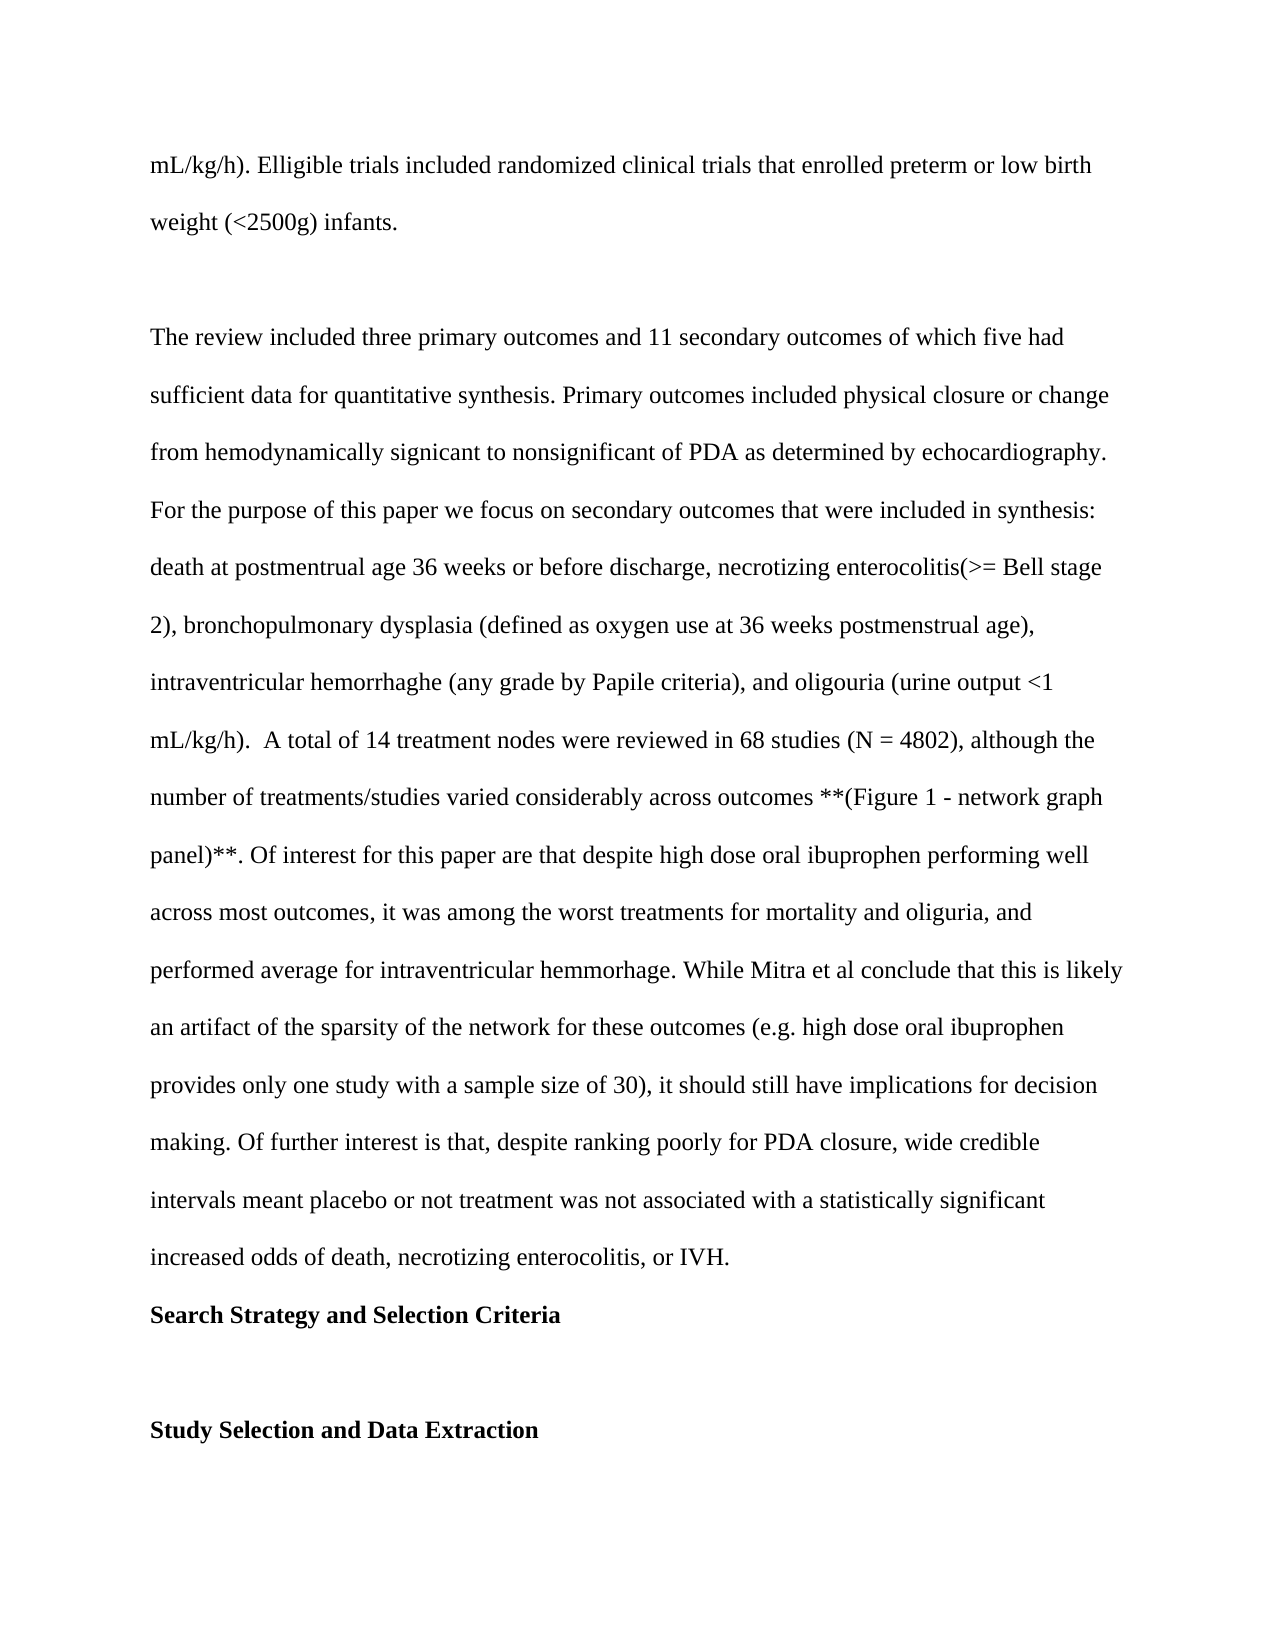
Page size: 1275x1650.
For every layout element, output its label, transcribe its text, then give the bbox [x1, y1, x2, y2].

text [150, 150, 1125, 236]
text For the purpose of this paper we focus on secondary outcomes that were included in synthesis: death at postmentrual age 36 weeks or before discharge, necrotizing enterocolitis(>= Bell stage 2), bronchopulmonary dysplasia (defined as oxygen use at 36 weeks postmenstrual age), intraventricular hemorrhaghe (any grade by Papile criteria), and oligouria (urine output <1 mL/kg/h). A total of 14 treatment nodes were reviewed in 68 studies (N = 4802), although the number of treatments/studies varied considerably across outcomes **(Figure 1 - network graph panel)**. Of interest for this paper are that despite high dose oral ibuprophen performing well across most outcomes, it was among the worst treatments for mortality and oliguria, and performed average for intraventricular hemmorhage. While Mitra et al conclude that this is likely an artifact of the sparsity of the network for these outcomes (e.g. high dose oral ibuprophen provides only one study with a sample size of 30), it should still have implications for decision making. Of further interest is that, despite ranking poorly for PDA closure, wide credible intervals meant placebo or not treatment was not associated with a statistically significant increased odds of death, necrotizing enterocolitis, or IVH. [150, 495, 1125, 1271]
text Search Strategy and Selection Criteria [150, 1300, 1125, 1329]
text Study Selection and Data Extraction [150, 1415, 1125, 1444]
